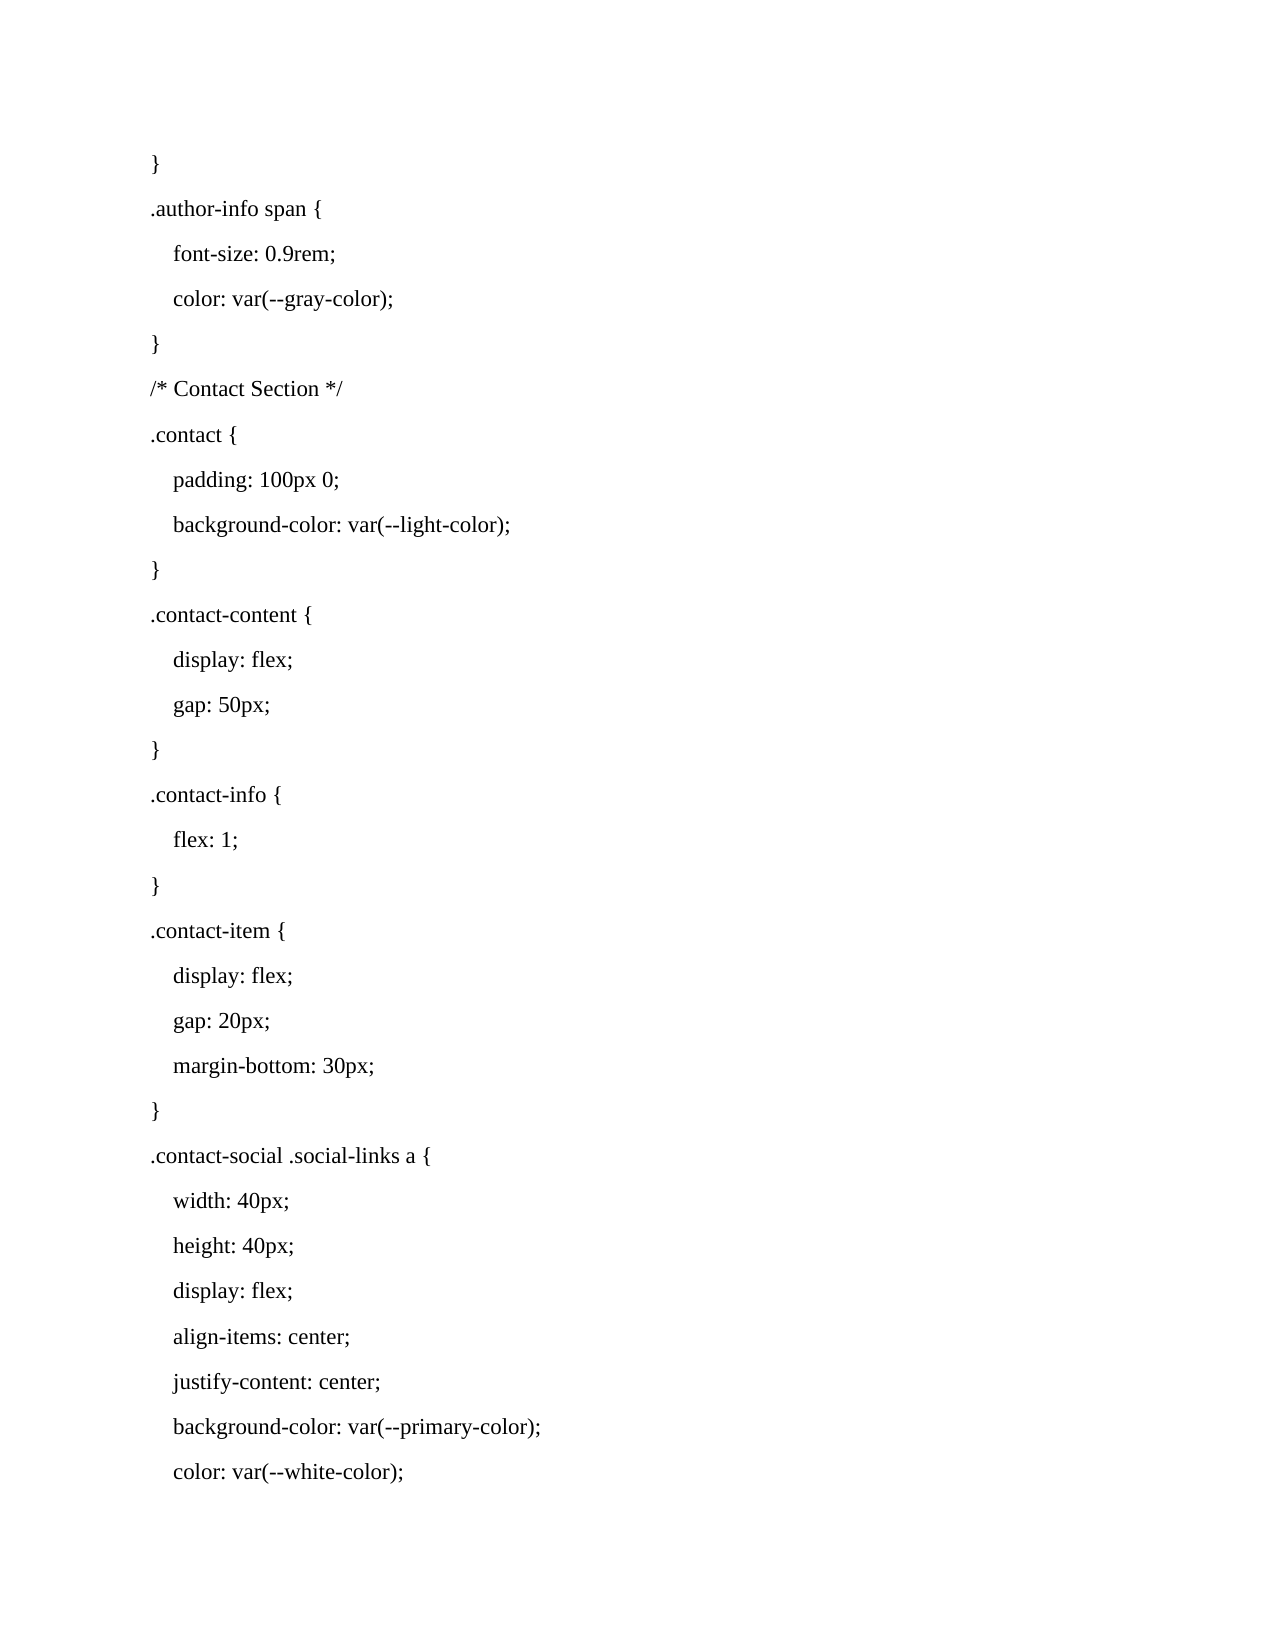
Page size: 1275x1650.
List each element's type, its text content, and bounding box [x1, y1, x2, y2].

text .contact-info { [150, 781, 1125, 808]
text font-size: 0.9rem; [150, 240, 1125, 267]
text } [150, 330, 1125, 357]
text } [150, 736, 1125, 763]
text justify-content: center; [150, 1368, 1125, 1394]
text width: 40px; [150, 1187, 1125, 1214]
text display: flex; [150, 646, 1125, 672]
text } [150, 872, 1125, 898]
text .author-info span { [150, 195, 1125, 221]
text .contact-item { [150, 917, 1125, 943]
text flex: 1; [150, 827, 1125, 853]
text background-color: var(--primary-color); [150, 1413, 1125, 1439]
text gap: 50px; [150, 691, 1125, 718]
text margin-bottom: 30px; [150, 1052, 1125, 1078]
text align-items: center; [150, 1323, 1125, 1349]
text .contact-content { [150, 601, 1125, 627]
text background-color: var(--light-color); [150, 511, 1125, 537]
text .contact { [150, 421, 1125, 447]
text } [150, 1097, 1125, 1123]
text display: flex; [150, 1278, 1125, 1304]
text color: var(--gray-color); [150, 285, 1125, 312]
text gap: 20px; [150, 1007, 1125, 1033]
text } [150, 150, 1125, 176]
text display: flex; [150, 962, 1125, 988]
text color: var(--white-color); [150, 1458, 1125, 1484]
text /* Contact Section */ [150, 376, 1125, 402]
text height: 40px; [150, 1232, 1125, 1259]
text .contact-social .social-links a { [150, 1142, 1125, 1169]
text } [150, 556, 1125, 582]
text padding: 100px 0; [150, 466, 1125, 492]
